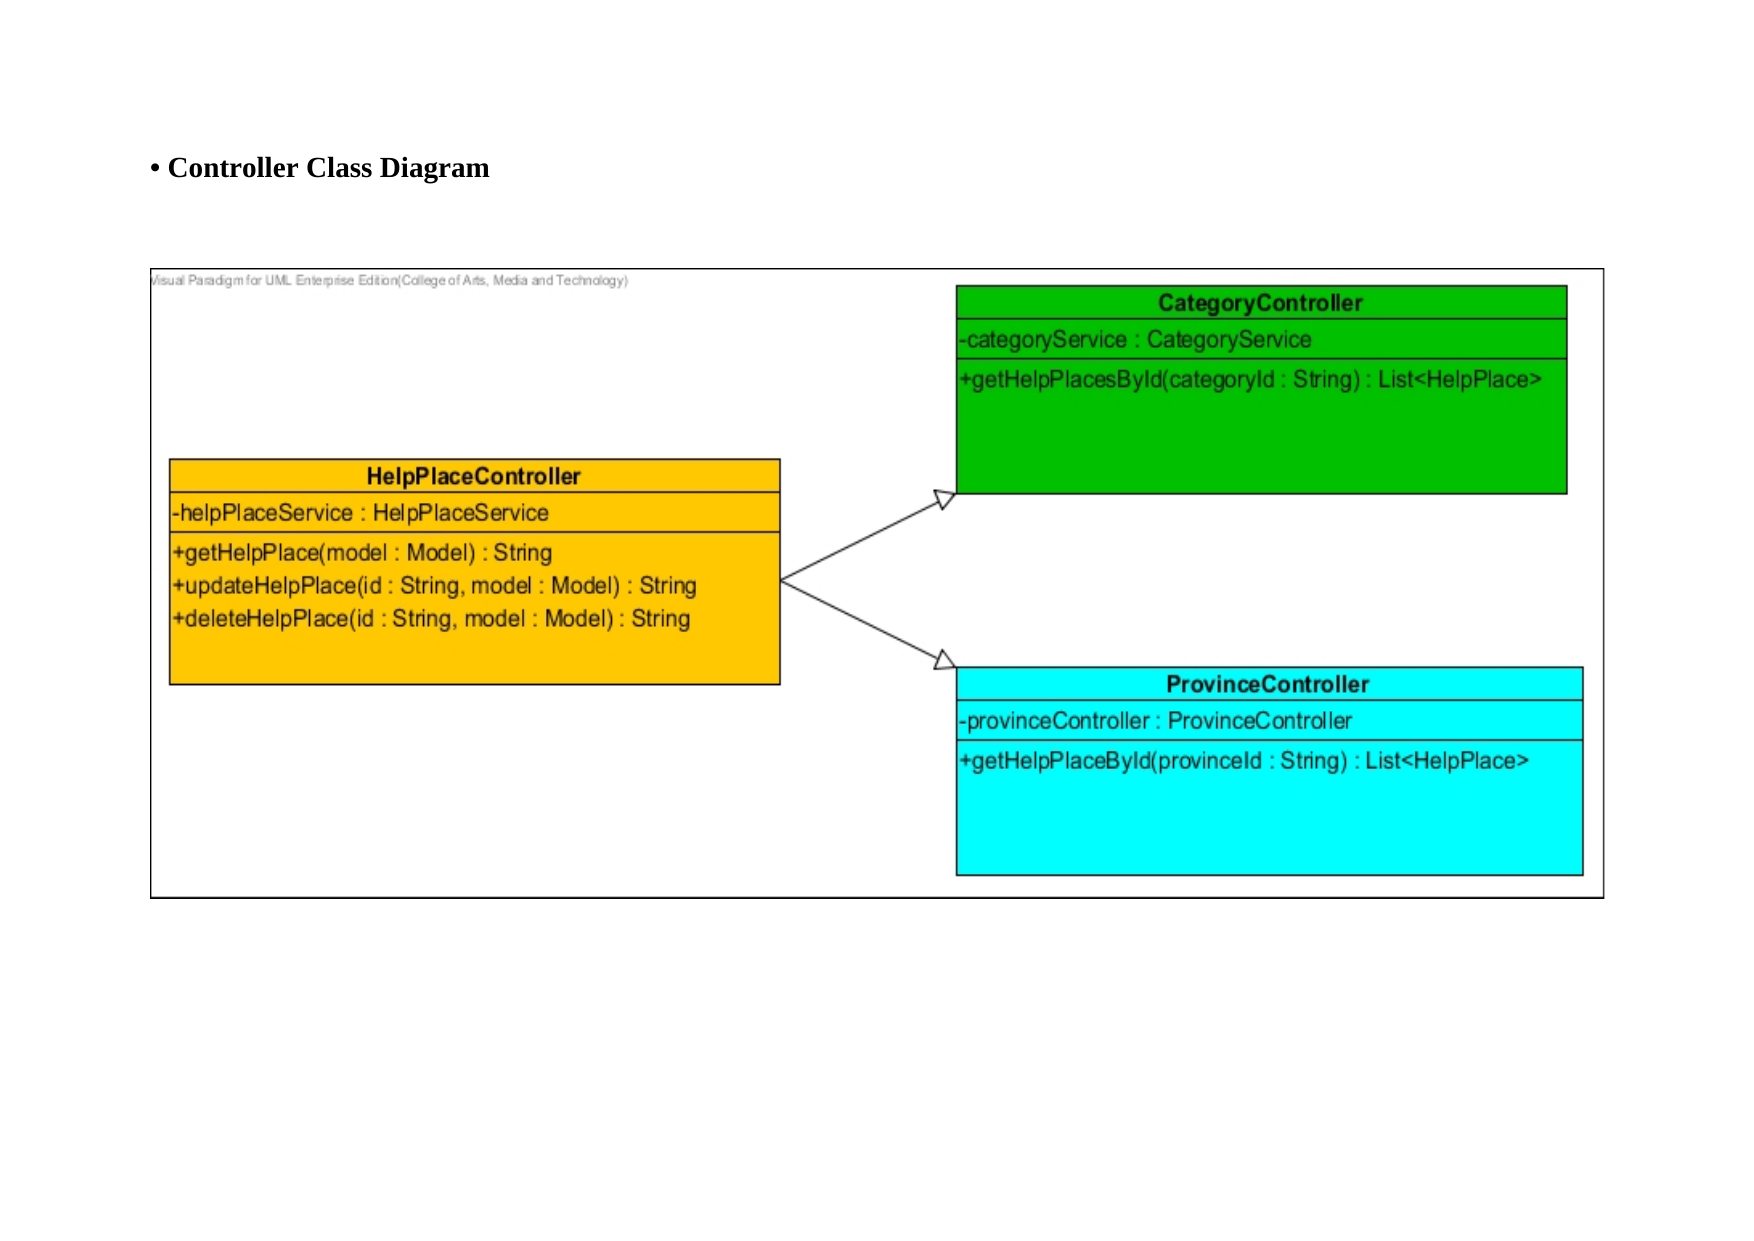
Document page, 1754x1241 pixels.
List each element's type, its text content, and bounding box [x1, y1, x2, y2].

picture [150, 268, 1605, 899]
text • Controller Class Diagram [150, 150, 1604, 183]
